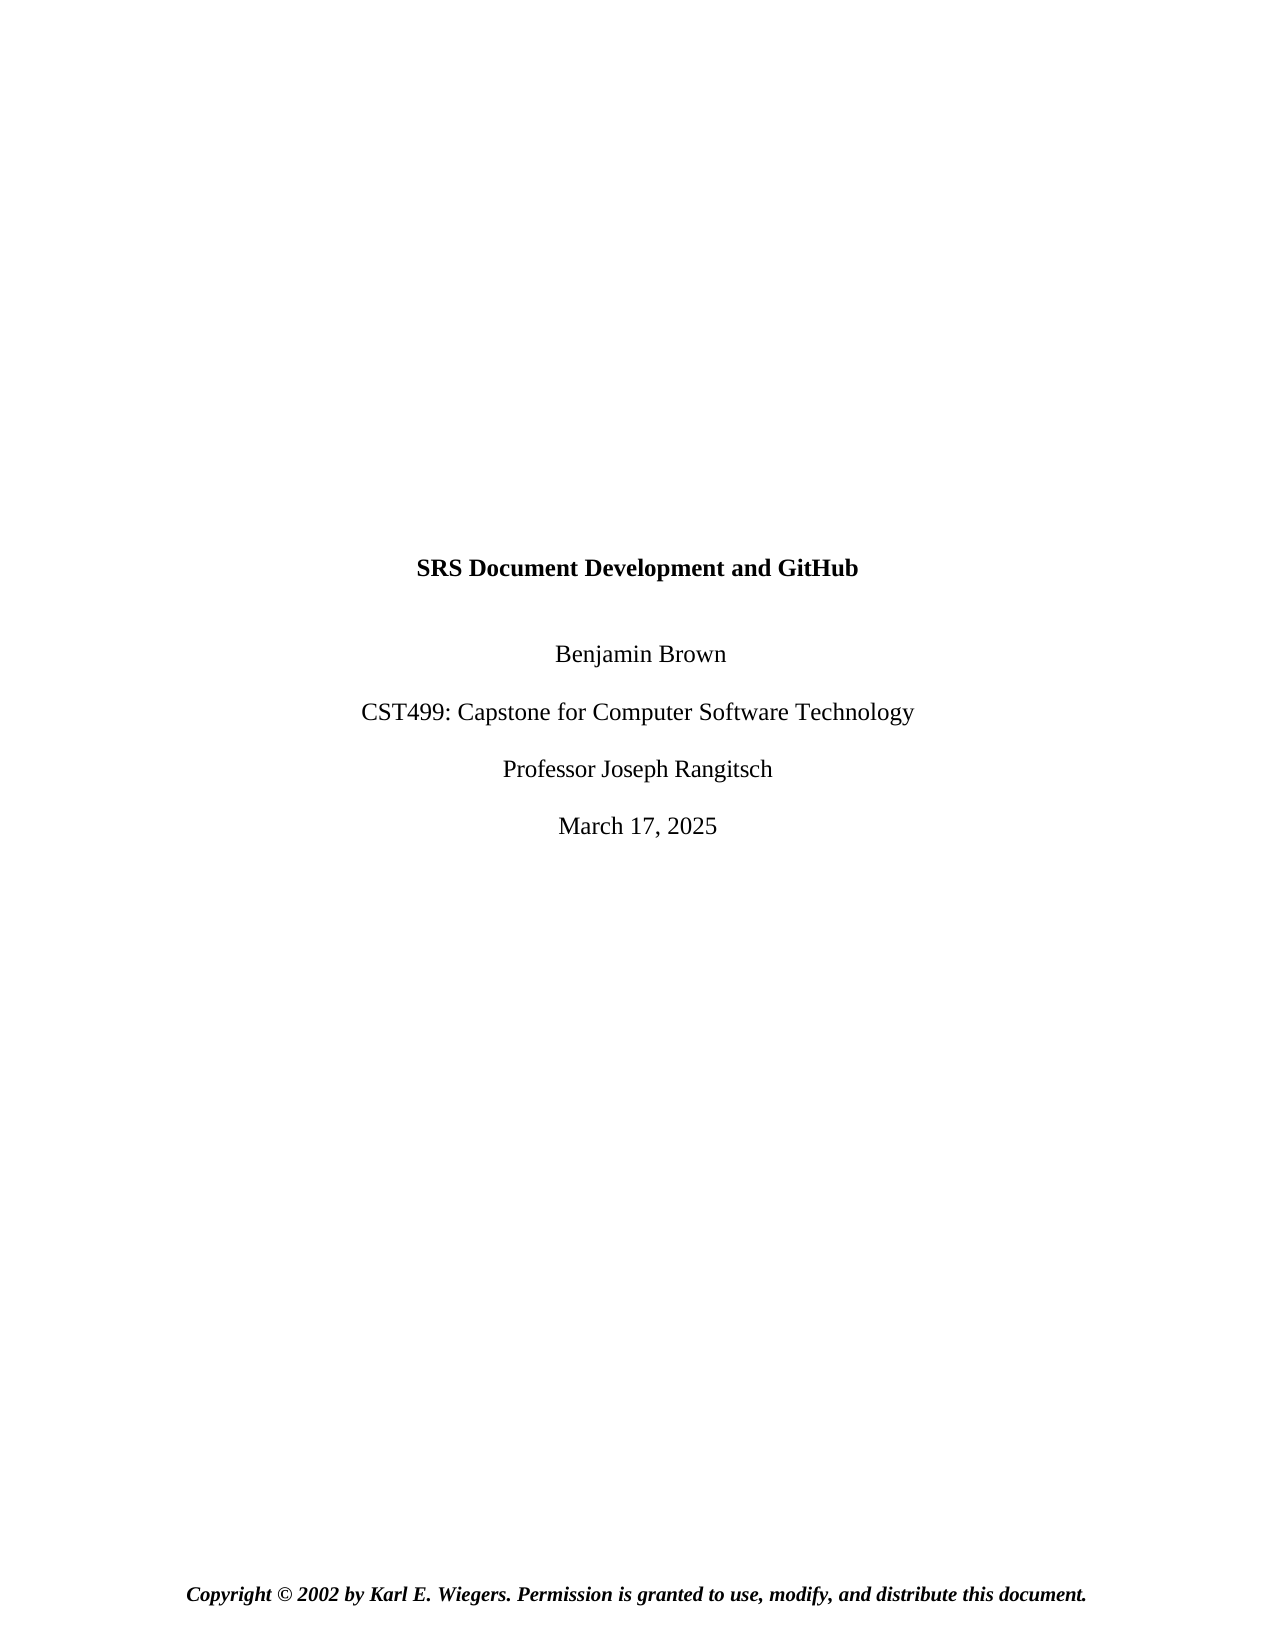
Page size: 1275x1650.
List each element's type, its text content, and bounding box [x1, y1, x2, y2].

text CST499: Capstone for Computer Software Technology Professor Joseph Rangitsch [319, 697, 956, 782]
text Copyright © 2002 by Karl E. Wiegers. Permission is granted to use, modify, and distribute this document. [186, 1582, 1194, 1606]
text Benjamin Brown [129, 639, 1152, 668]
text March 17, 2025 [123, 811, 1152, 839]
text SRS Document Development and GitHub [123, 553, 1152, 582]
